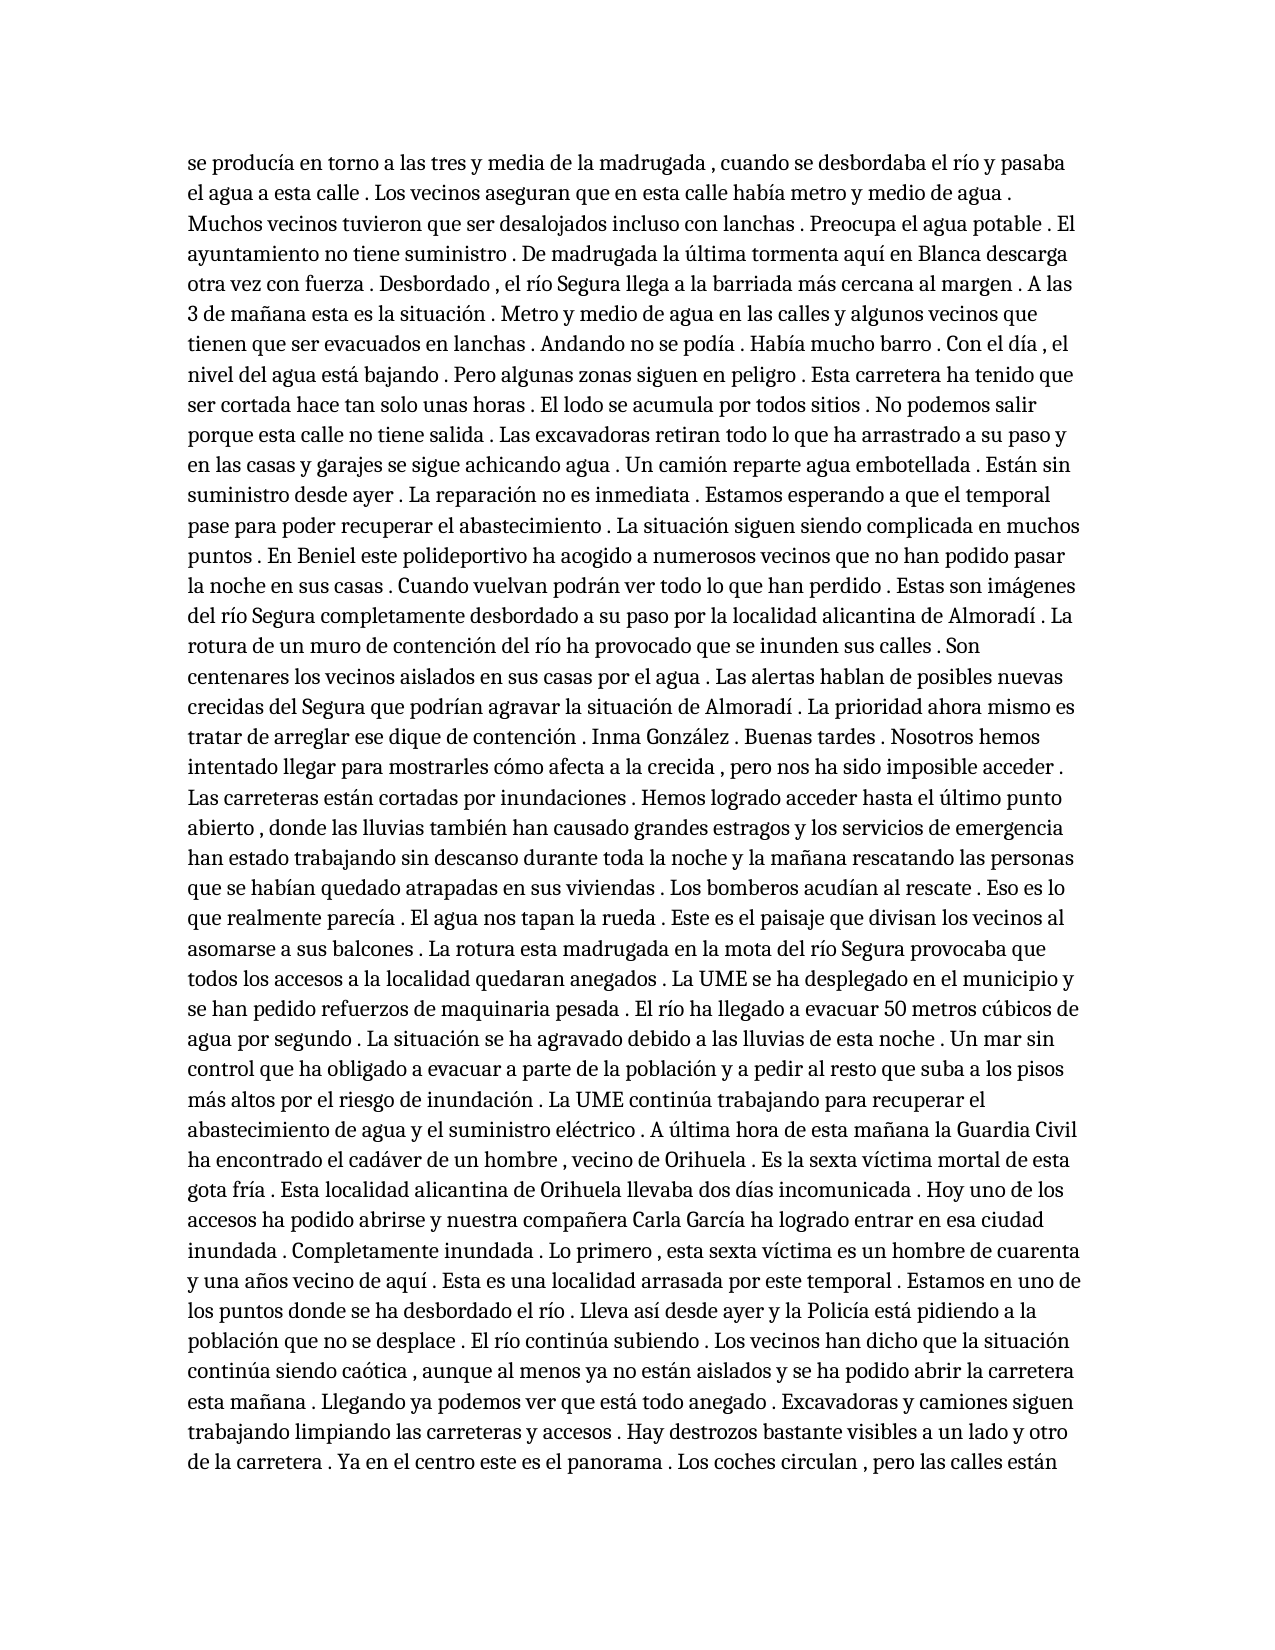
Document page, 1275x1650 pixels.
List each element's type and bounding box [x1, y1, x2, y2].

text [187, 150, 1087, 1475]
